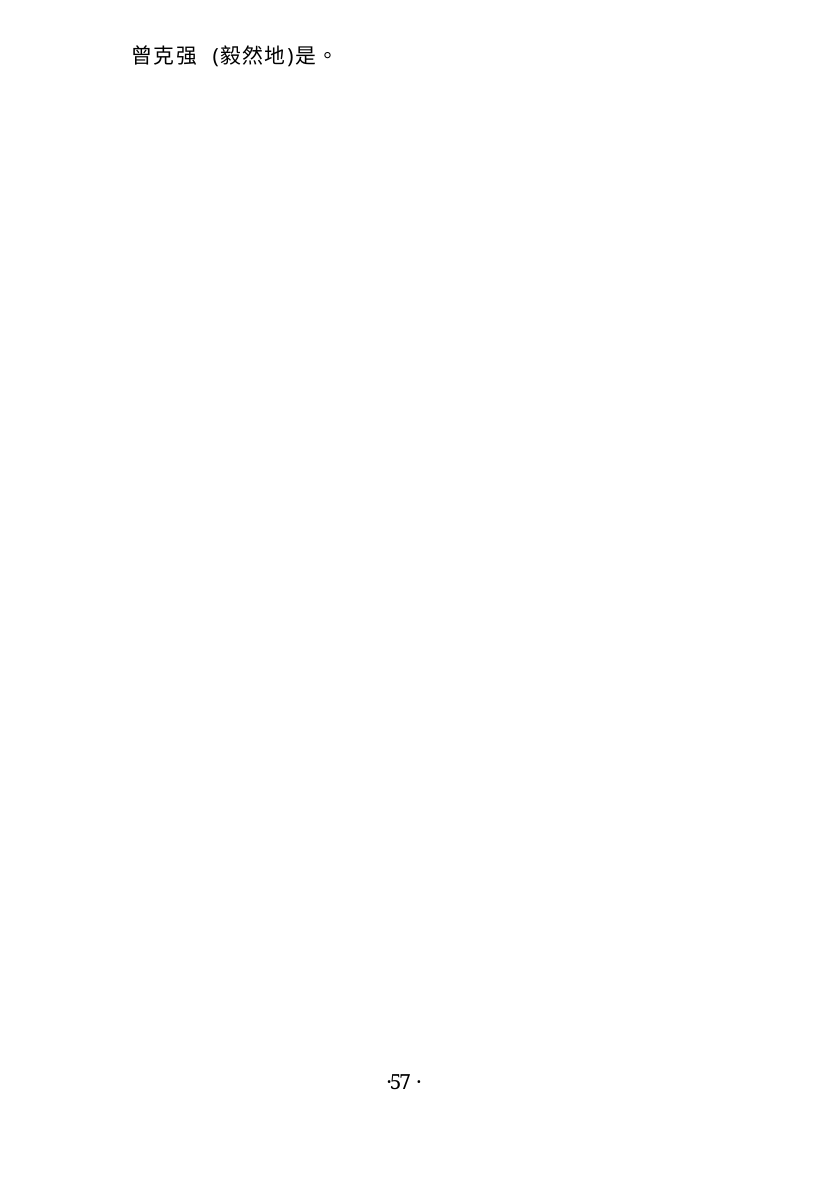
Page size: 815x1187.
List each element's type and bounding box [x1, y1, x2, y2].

text [131, 42, 573, 70]
